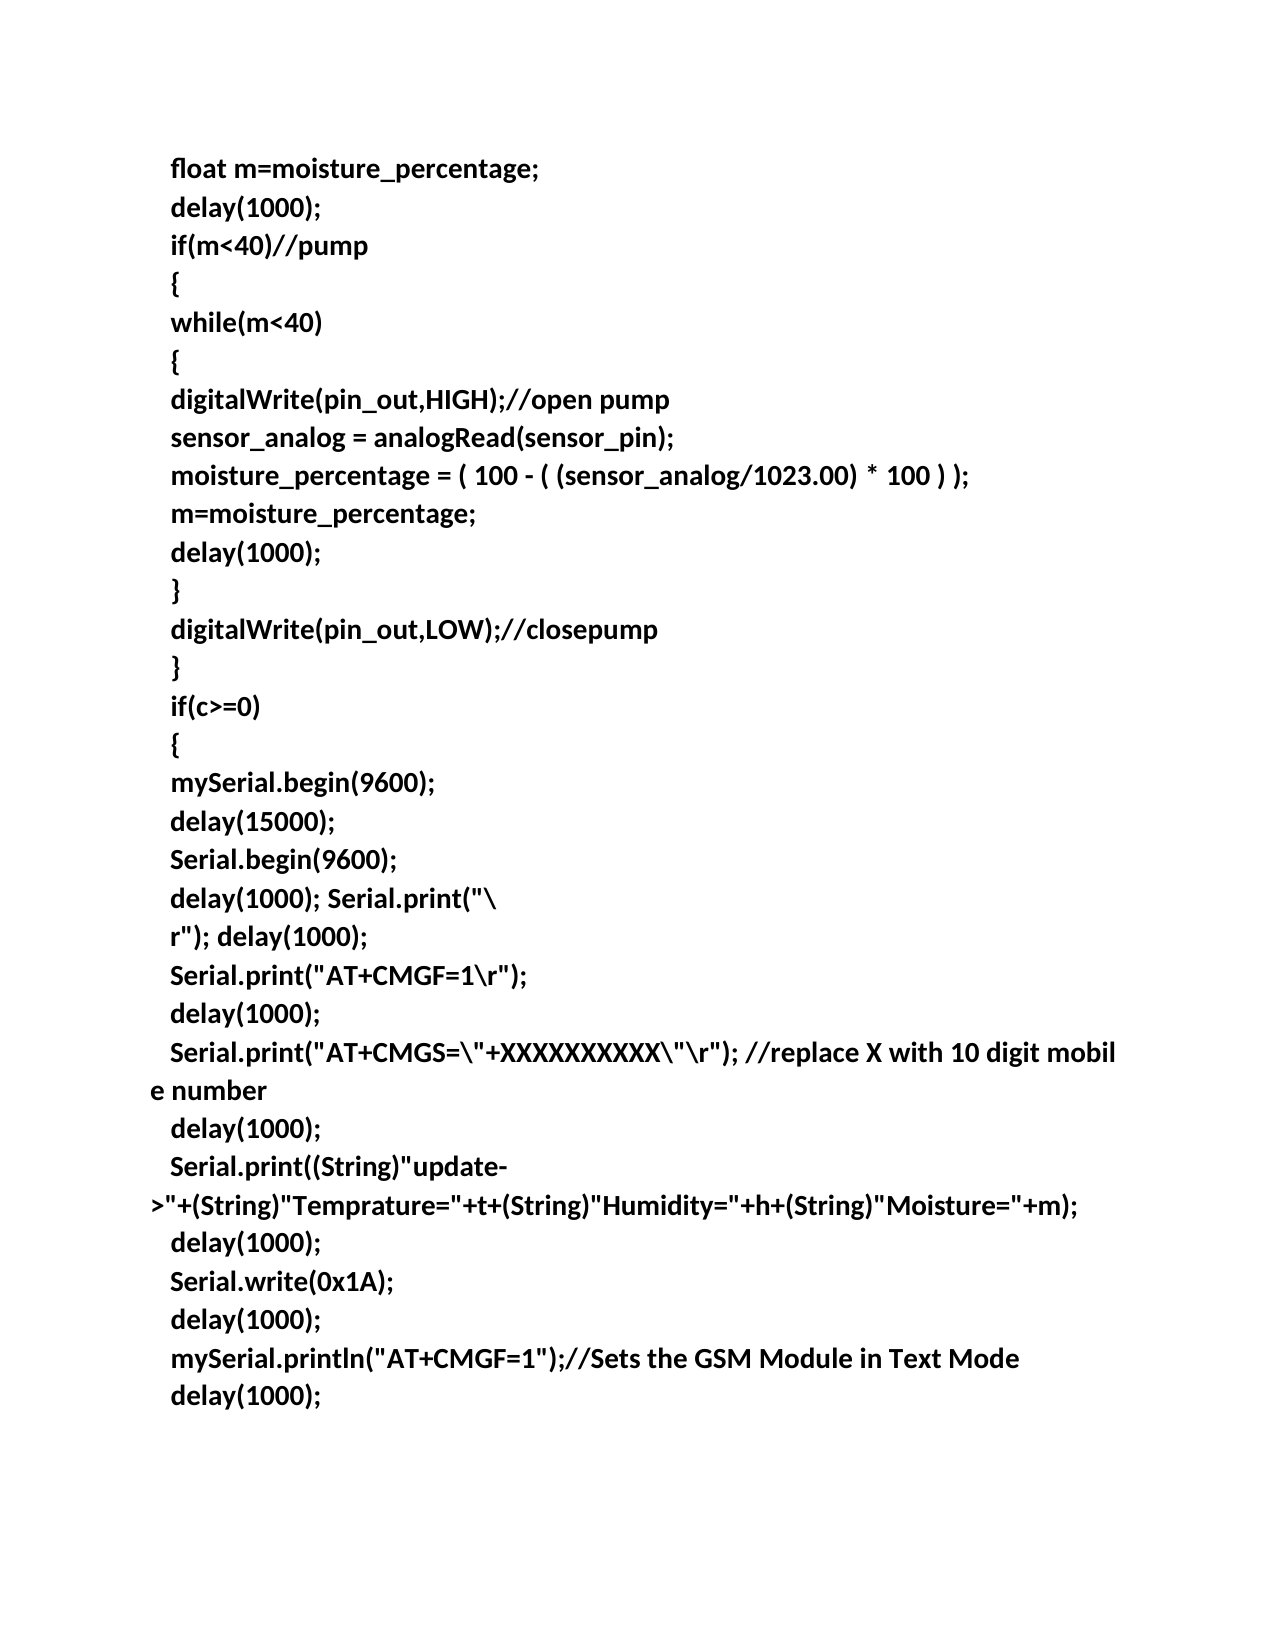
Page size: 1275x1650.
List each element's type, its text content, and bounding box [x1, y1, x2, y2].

text { [170, 266, 1208, 301]
text if(c>=0) [170, 688, 1208, 723]
text if(m<40)//pump [170, 227, 1208, 263]
text mySerial.begin(9600); delay(15000); Serial.begin(9600); delay(1000); Serial.print("\r"); delay(1000); Serial.print("AT+CMGF=1\r"); delay(1000); [170, 764, 530, 1031]
text mySerial.println("AT+CMGF=1");//Sets the GSM Module in Text Mode delay(1000); [170, 1340, 1022, 1413]
text digitalWrite(pin_out,LOW);//closepump [170, 611, 1208, 646]
text digitalWrite(pin_out,HIGH);//open pump sensor_analog = analogRead(sensor_pin); [170, 381, 675, 454]
text Serial.print("AT+CMGS=\"+XXXXXXXXXX\"\r"); //replace X with 10 digit mobil e number [150, 1034, 1118, 1107]
text } [170, 649, 1208, 685]
text Serial.write(0x1A); delay(1000); [170, 1263, 396, 1337]
text >"+(String)"Temprature="+t+(String)"Humidity="+h+(String)"Moisture="+m); delay(1000); [150, 1187, 1146, 1260]
text { [170, 343, 1208, 378]
text moisture_percentage = ( 100 - ( (sensor_analog/1023.00) * 100 ) ); m=moisture_percentage; [170, 457, 1146, 531]
text delay(1000); Serial.print((String)"update- [170, 1110, 510, 1184]
text float m=moisture_percentage; delay(1000); [170, 150, 540, 224]
text delay(1000); [170, 534, 1208, 570]
text while(m<40) [170, 304, 1208, 340]
text } [170, 572, 1208, 608]
text { [170, 726, 1208, 762]
